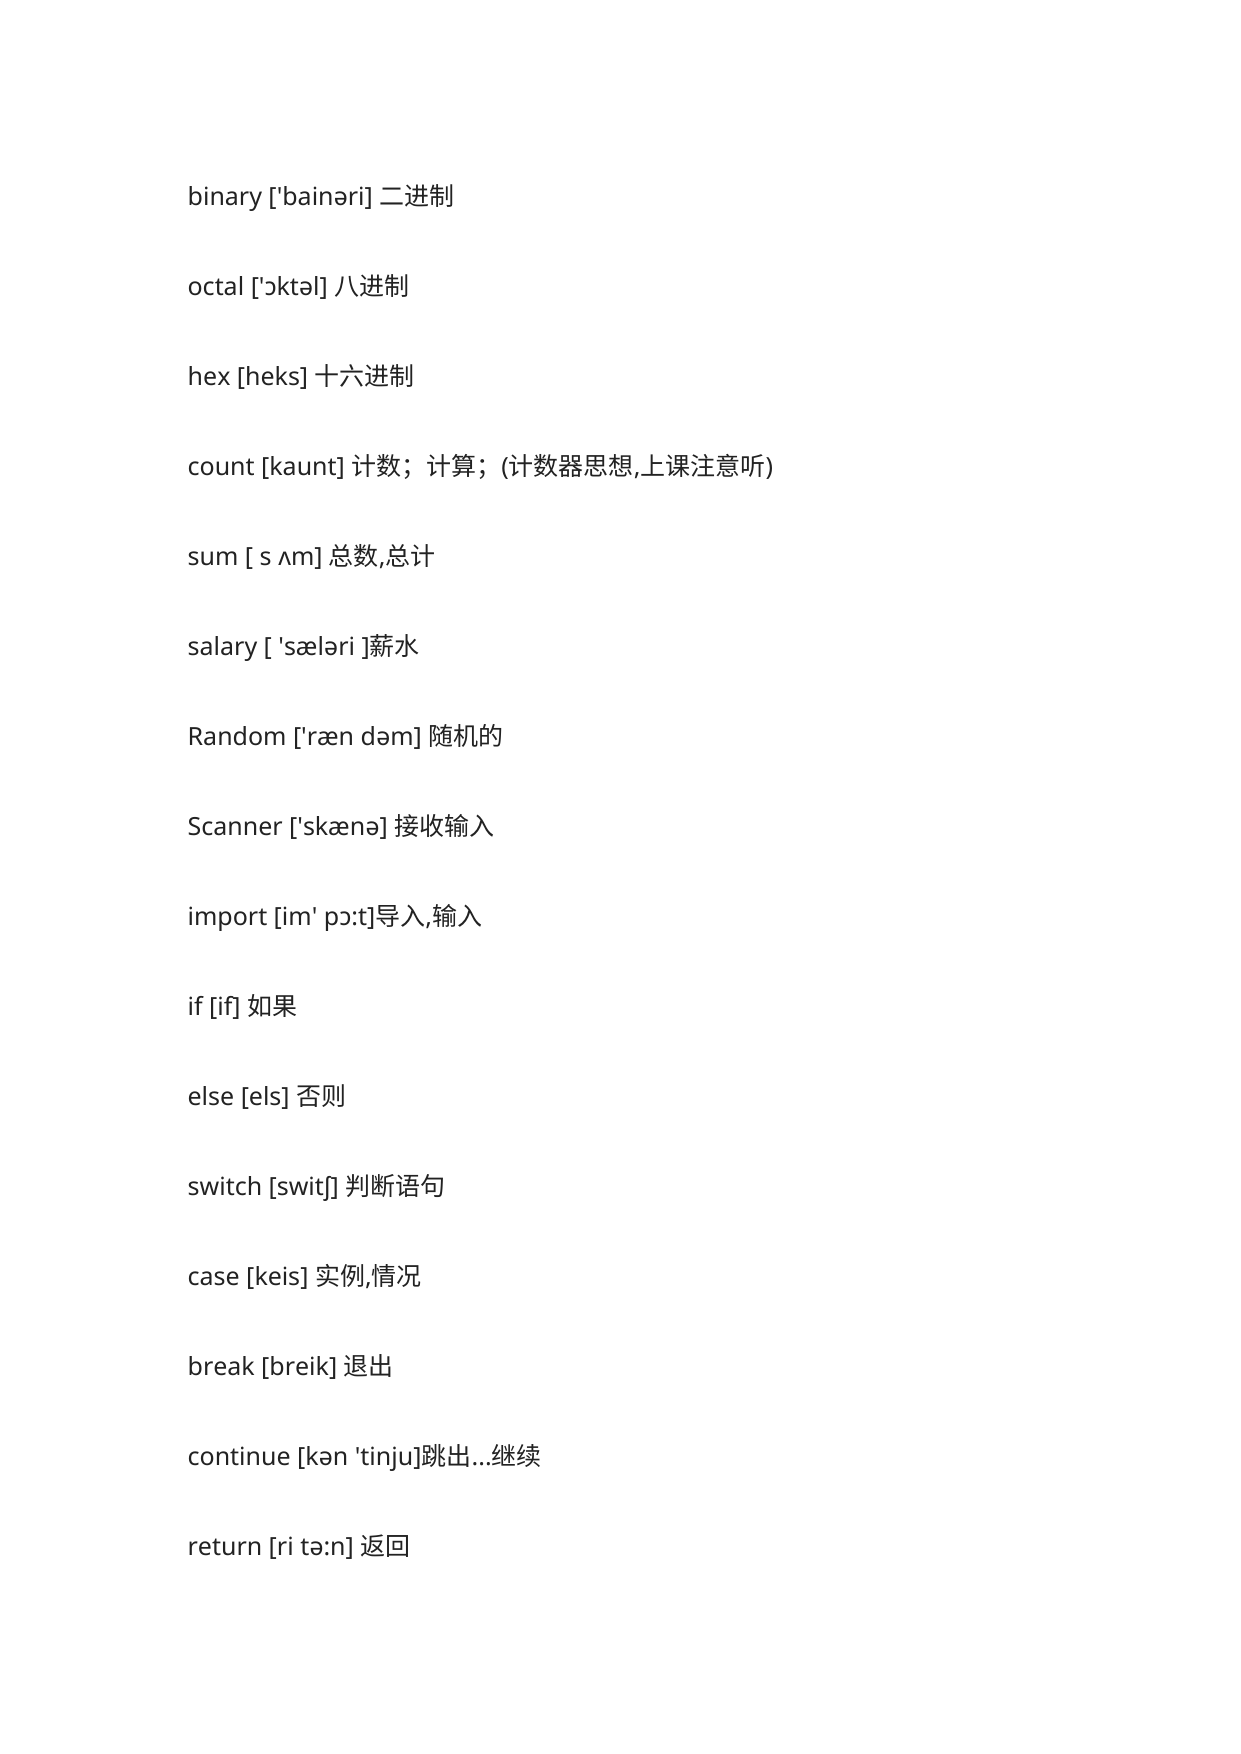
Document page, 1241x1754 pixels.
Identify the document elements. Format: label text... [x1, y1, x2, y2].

text else [els] 否则 [187, 1062, 1053, 1127]
text continue [kən 'tinju]跳出...继续 [187, 1422, 1053, 1487]
text switch [switʃ] 判断语句 [187, 1152, 1053, 1217]
text salary [ 'sæləri ]薪水 [187, 612, 1053, 677]
text return [ri tə:n] 返回 [187, 1512, 1053, 1577]
text break [breik] 退出 [187, 1332, 1053, 1397]
text Random ['ræn dəm] 随机的 [187, 702, 1053, 767]
text if [if] 如果 [187, 972, 1053, 1037]
text octal ['ɔktəl] 八进制 [187, 252, 1053, 317]
text binary ['bainəri] 二进制 [187, 162, 1053, 227]
text case [keis] 实例,情况 [187, 1242, 1053, 1307]
text count [kaunt] 计数；计算；(计数器思想,上课注意听) [187, 432, 1053, 497]
text sum [ s ʌm] 总数,总计 [187, 522, 1053, 587]
text import [im' pɔ:t]导入,输入 [187, 882, 1053, 947]
text hex [heks] 十六进制 [187, 342, 1053, 407]
text Scanner ['skænə] 接收输入 [187, 792, 1053, 857]
